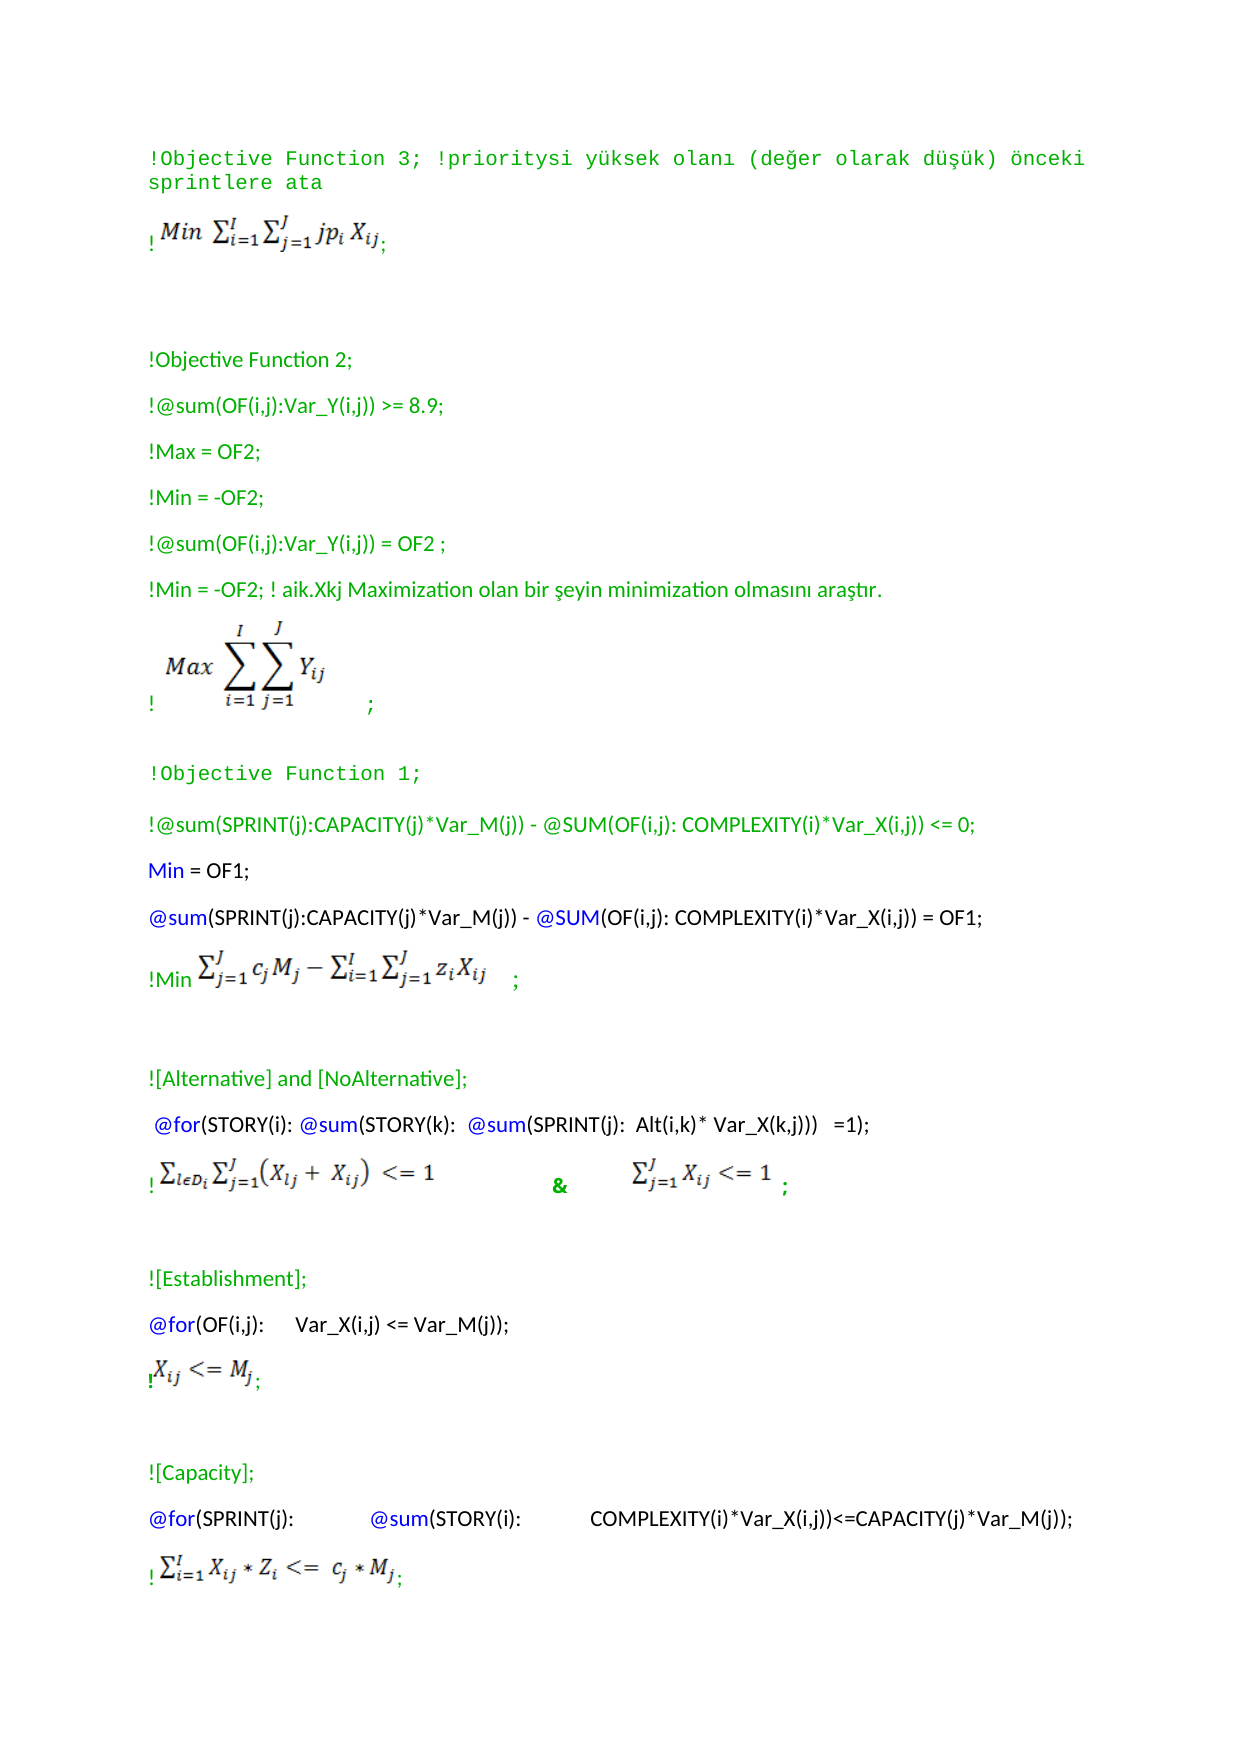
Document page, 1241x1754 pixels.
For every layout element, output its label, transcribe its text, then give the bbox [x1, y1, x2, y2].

text !Min = -OF2; ! aik.Xkj Maximization olan bir şeyin minimization olmasını araştır. [148, 575, 1093, 603]
text @for(SPRINT(j): @sum(STORY(i): COMPLEXITY(i)*Var_X(i,j))<=CAPACITY(j)*Var_M(j)); [148, 1504, 1093, 1532]
picture [198, 948, 487, 988]
text @for(STORY(i): @sum(STORY(k): @sum(SPRINT(j): Alt(i,k)* Var_X(k,j))) =1); [148, 1110, 1093, 1138]
picture [153, 1356, 255, 1389]
picture [632, 1156, 772, 1194]
text ![Alternative] and [NoAlternative]; [148, 1064, 1093, 1092]
text !@sum(OF(i,j):Var_Y(i,j)) >= 8.9; [148, 391, 1093, 419]
text !Max = OF2; [148, 437, 1093, 465]
text !; [148, 1356, 1093, 1394]
text ! ; [148, 1551, 1093, 1591]
text @for(OF(i,j): Var_X(i,j) <= Var_M(j)); [148, 1310, 1093, 1338]
text !Objective Function 2; [148, 345, 1093, 373]
text Min = OF1; [148, 857, 1093, 885]
text ! ; [148, 621, 1093, 717]
text !@sum(SPRINT(j):CAPACITY(j)*Var_M(j)) - @SUM(OF(i,j): COMPLEXITY(i)*Var_X(i,j)) <= 0; [148, 811, 1093, 839]
picture [160, 213, 381, 252]
text ! ; [148, 214, 1093, 257]
picture [165, 621, 327, 711]
text @sum(SPRINT(j):CAPACITY(j)*Var_M(j)) - @SUM(OF(i,j): COMPLEXITY(i)*Var_X(i,j)) = OF1; [148, 903, 1093, 931]
text ![Establishment]; [148, 1264, 1093, 1292]
text ![Capacity]; [148, 1458, 1093, 1486]
text !Objective Function 1; [148, 763, 1093, 787]
picture [160, 1156, 449, 1194]
text !Objective Function 3; !prioritysi yüksek olanı (değer olarak düşük) önceki sprintlere ata [148, 148, 1093, 196]
text !Min = -OF2; [148, 483, 1093, 511]
picture [160, 1550, 397, 1586]
text !@sum(OF(i,j):Var_Y(i,j)) = OF2 ; [148, 529, 1093, 557]
